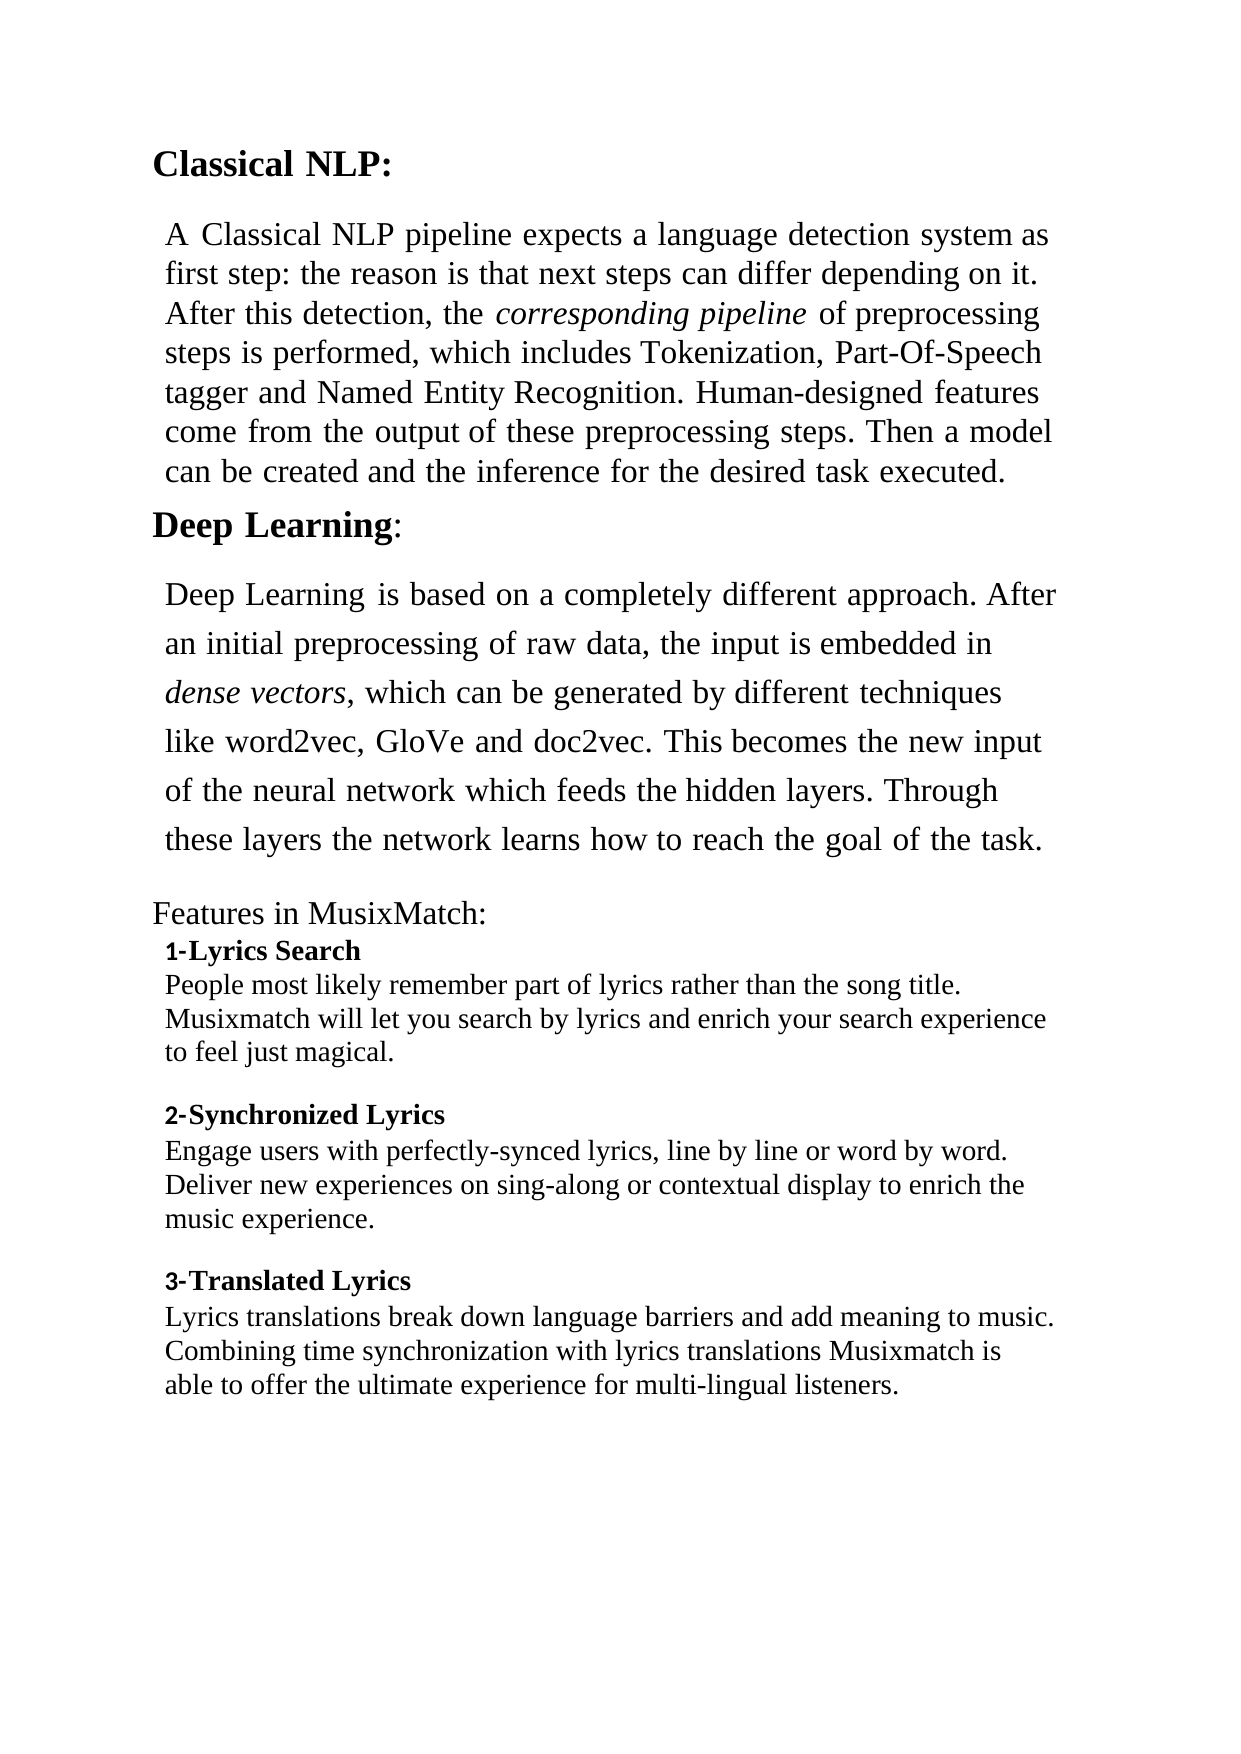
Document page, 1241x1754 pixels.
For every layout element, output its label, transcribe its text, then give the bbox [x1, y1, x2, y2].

text Lyrics translations break down language barriers and add meaning to music. [164, 1298, 1109, 1333]
text Engage users with perfectly-synced lyrics, line by line or word by word. [164, 1132, 1109, 1167]
text A Classical NLP pipeline expects a language detection system as first step: the reason is that next steps can differ depending on it. After this detection, the corresponding pipeline of preprocessing steps is performed, which includes Tokenization, Part-Of-Speech tagger and Named Entity Recognition. Human-designed features come from the output of these preprocessing steps. Then a model can be created and the inference for the desired task executed. [164, 214, 1060, 489]
text Combining time synchronization with lyrics translations Musixmatch is able to offer the ultimate experience for multi-lingual listeners. [164, 1333, 1057, 1400]
subtitle Deep Learning: [152, 502, 1109, 545]
list Lyrics Search [164, 932, 1109, 967]
list Synchronized Lyrics [164, 1096, 1109, 1132]
subtitle Classical NLP: [152, 142, 1109, 185]
list Translated Lyrics [164, 1262, 1109, 1298]
subtitle Features in MusixMatch: [152, 894, 1109, 932]
text People most likely remember part of lyrics rather than the song title. Musixmatch will let you search by lyrics and enrich your search experience to feel just magical. [164, 967, 1059, 1068]
text Deep Learning is based on a completely different approach. After an initial preprocessing of raw data, the input is embedded in dense vectors, which can be generated by different techniques like word2vec, GloVe and doc2vec. This becomes the new input of the neural network which feeds the hidden layers. Through these layers the network learns how to reach the goal of the task. [164, 574, 1059, 858]
text Deliver new experiences on sing-along or contextual display to enrich the music experience. [164, 1167, 1034, 1234]
